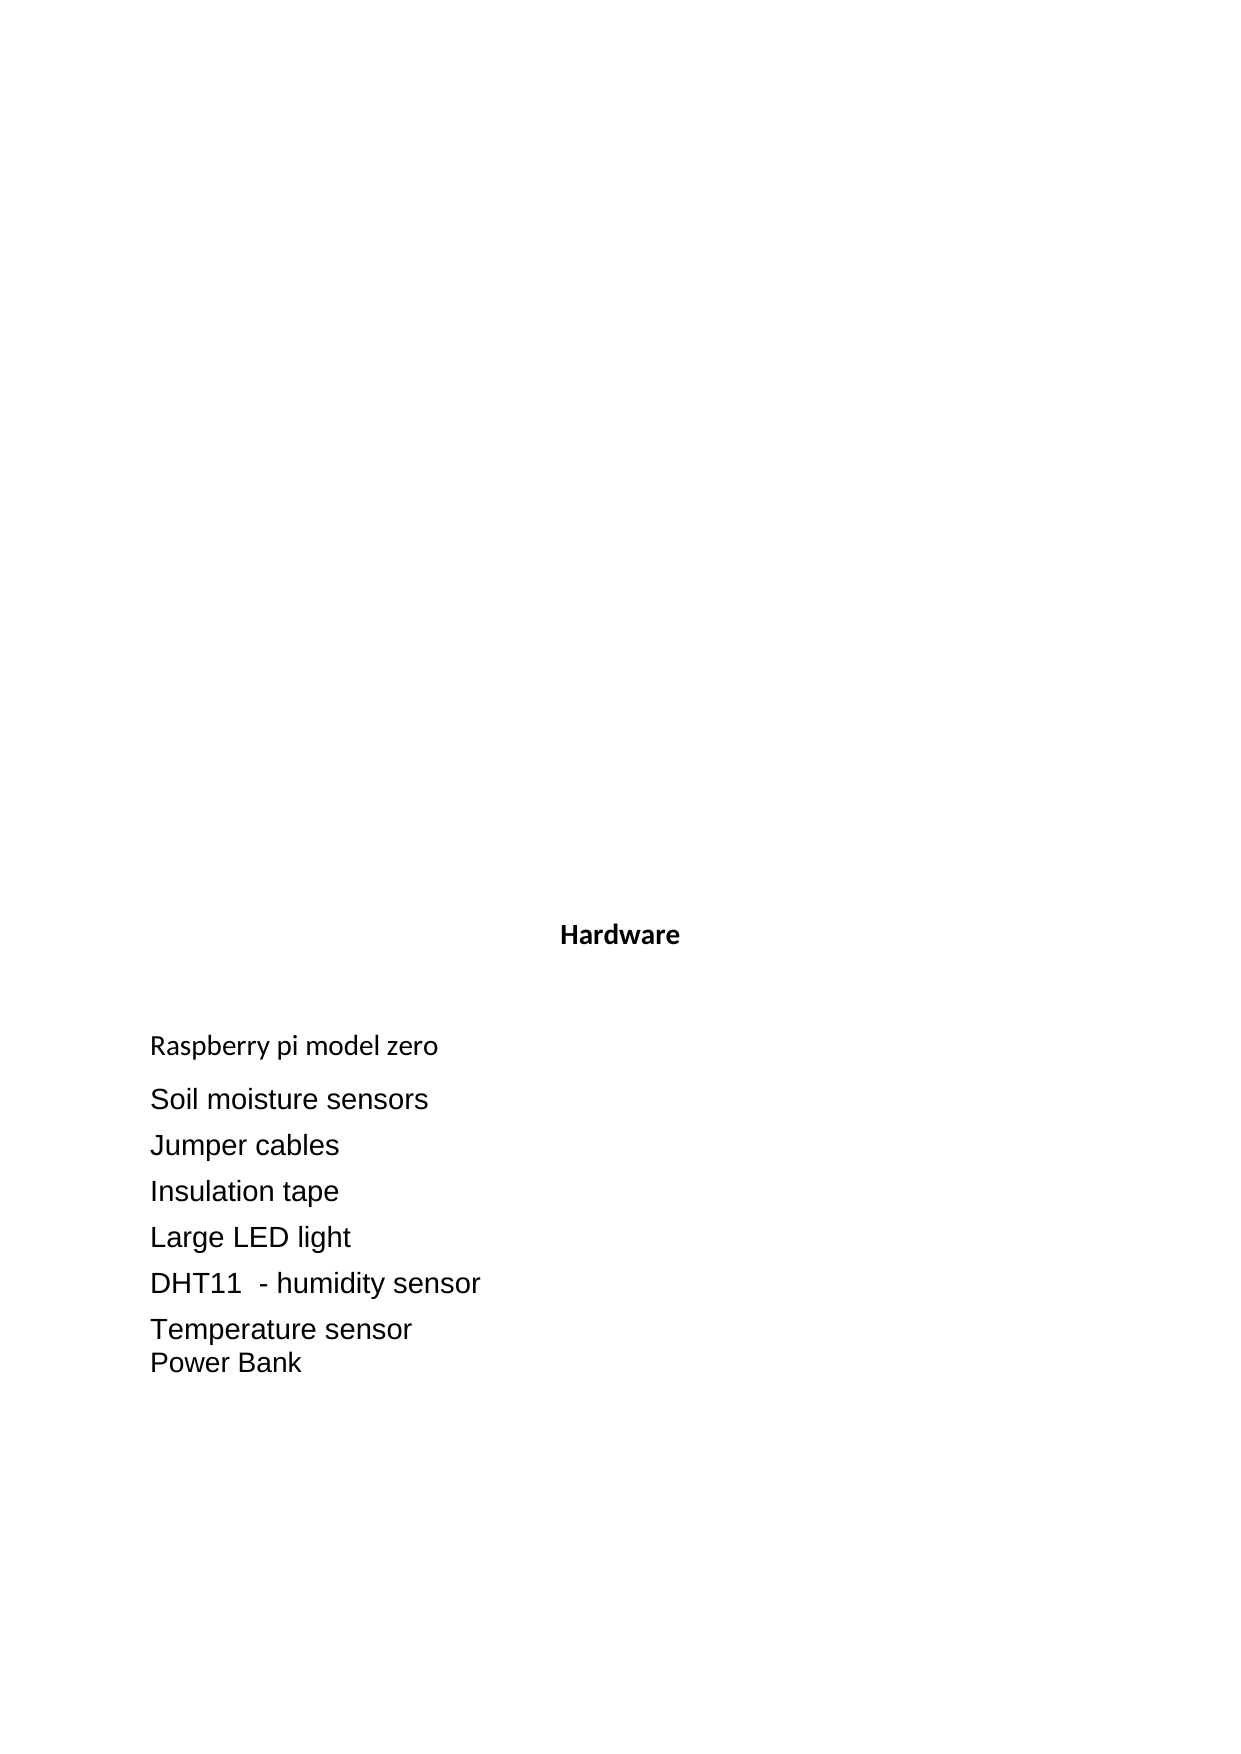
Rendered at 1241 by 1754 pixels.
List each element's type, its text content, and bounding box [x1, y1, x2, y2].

text Temperature sensor [150, 1312, 1090, 1346]
text Large LED light [150, 1220, 1090, 1253]
text Raspberry pi model zero [150, 1027, 1090, 1062]
text Hardware [150, 916, 1090, 952]
text Power Bank [150, 1346, 1090, 1378]
text Insulation tape [150, 1174, 1090, 1207]
text DHT11 - humidity sensor [150, 1266, 1090, 1299]
text Soil moisture sensors [150, 1082, 1090, 1115]
text Jumper cables [150, 1128, 1090, 1161]
